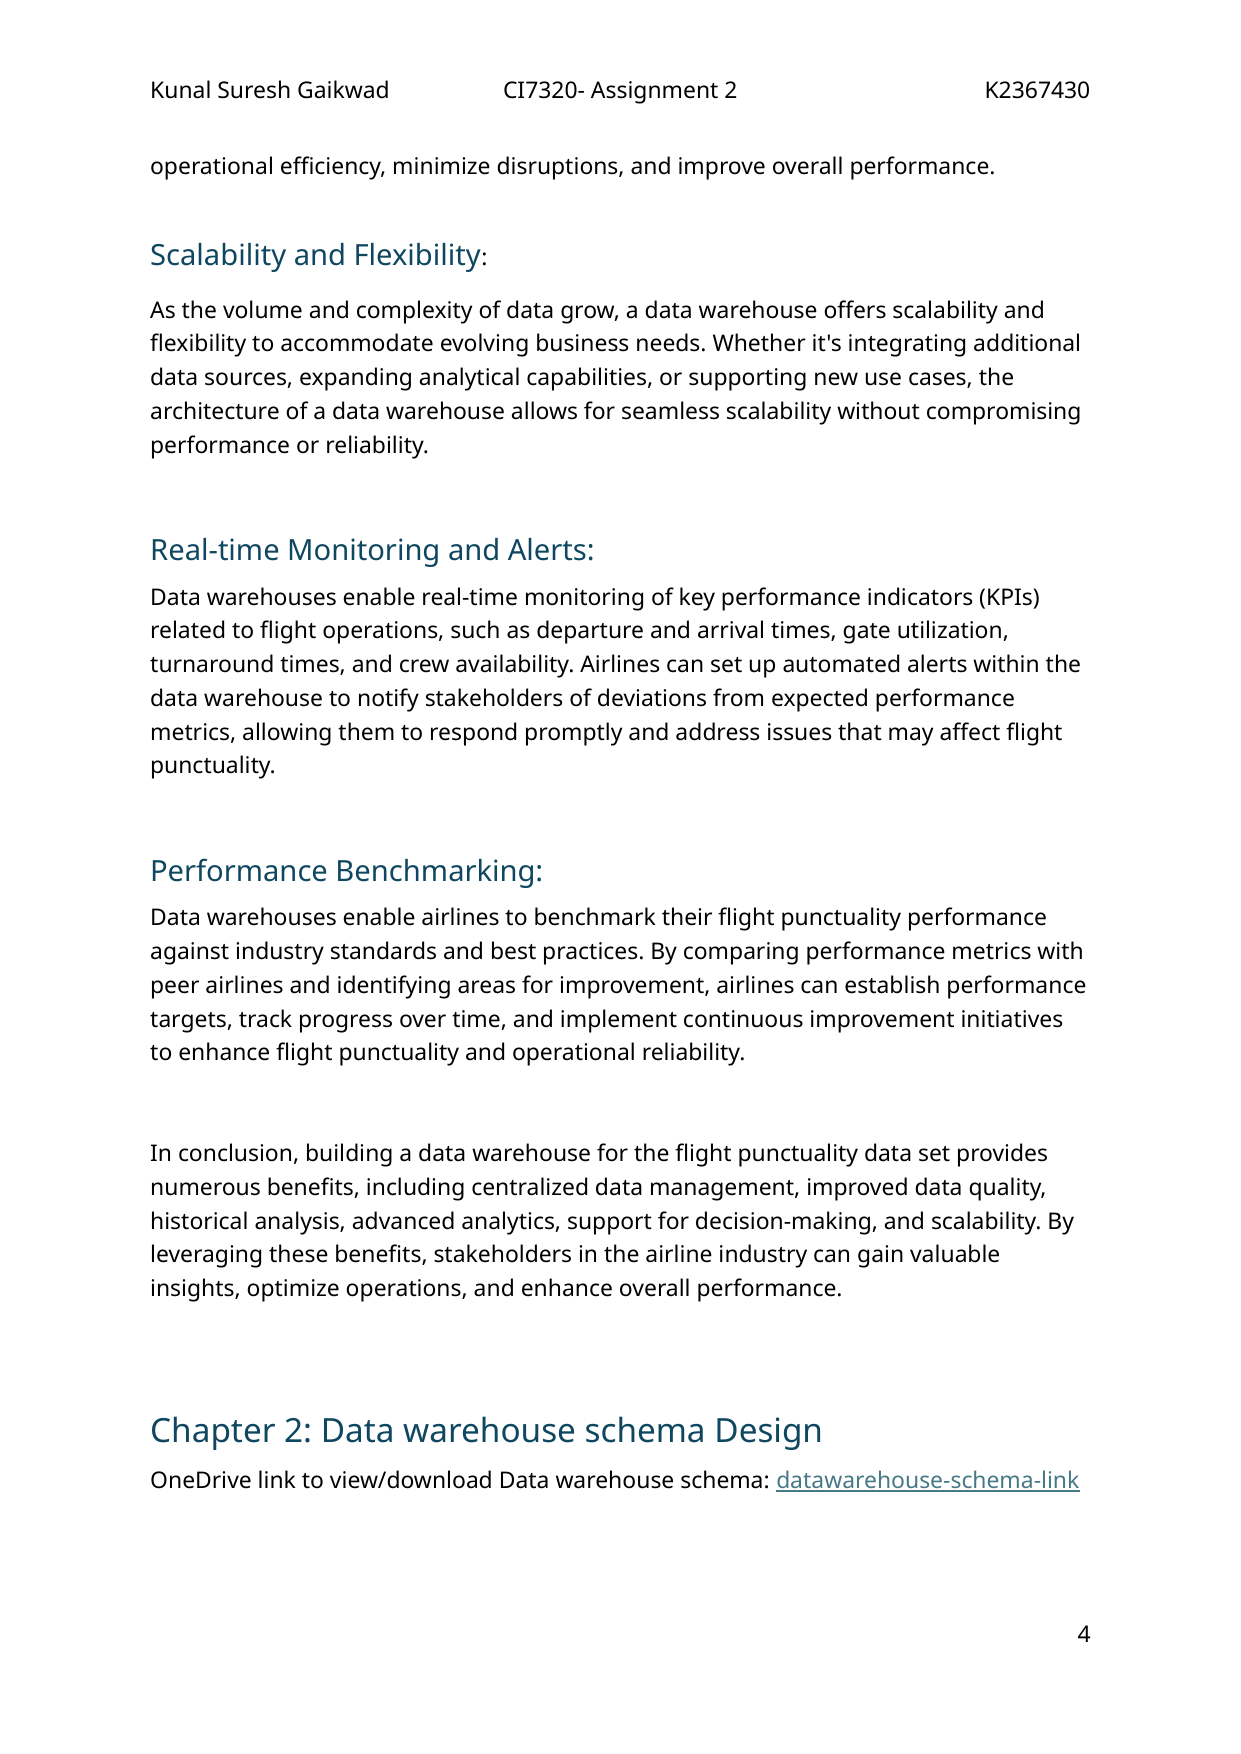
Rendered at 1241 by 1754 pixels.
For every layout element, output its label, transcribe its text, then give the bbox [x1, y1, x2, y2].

text OneDrive link to view/download Data warehouse schema: datawarehouse-schema-link [150, 1464, 1090, 1495]
subtitle Real-time Monitoring and Alerts: [150, 529, 1090, 569]
text Data warehouses enable airlines to benchmark their flight punctuality performance against industry standards and best practices. By comparing performance metrics with peer airlines and identifying areas for improvement, airlines can establish performance targets, track progress over time, and implement continuous improvement initiatives to enhance flight punctuality and operational reliability. [150, 901, 1090, 1068]
text Scalability and Flexibility: [150, 234, 1090, 274]
text As the volume and complexity of data grow, a data warehouse offers scalability and flexibility to accommodate evolving business needs. Whether it's integrating additional data sources, expanding analytical capabilities, or supporting new use cases, the architecture of a data warehouse allows for seamless scalability without compromising performance or reliability. [150, 294, 1090, 460]
text In conclusion, building a data warehouse for the flight punctuality data set provides numerous benefits, including centralized data management, improved data quality, historical analysis, advanced analytics, support for decision-making, and scalability. By leveraging these benefits, stakeholders in the airline industry can gain valuable insights, optimize operations, and enhance overall performance. [150, 1137, 1090, 1303]
subtitle Chapter 2: Data warehouse schema Design [150, 1407, 1090, 1452]
subtitle Performance Benchmarking: [150, 850, 1090, 890]
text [150, 150, 1090, 215]
text Data warehouses enable real-time monitoring of key performance indicators (KPIs) related to flight operations, such as departure and arrival times, gate utilization, turnaround times, and crew availability. Airlines can set up automated alerts within the data warehouse to notify stakeholders of deviations from expected performance metrics, allowing them to respond promptly and address issues that may affect flight punctuality. [150, 581, 1090, 781]
